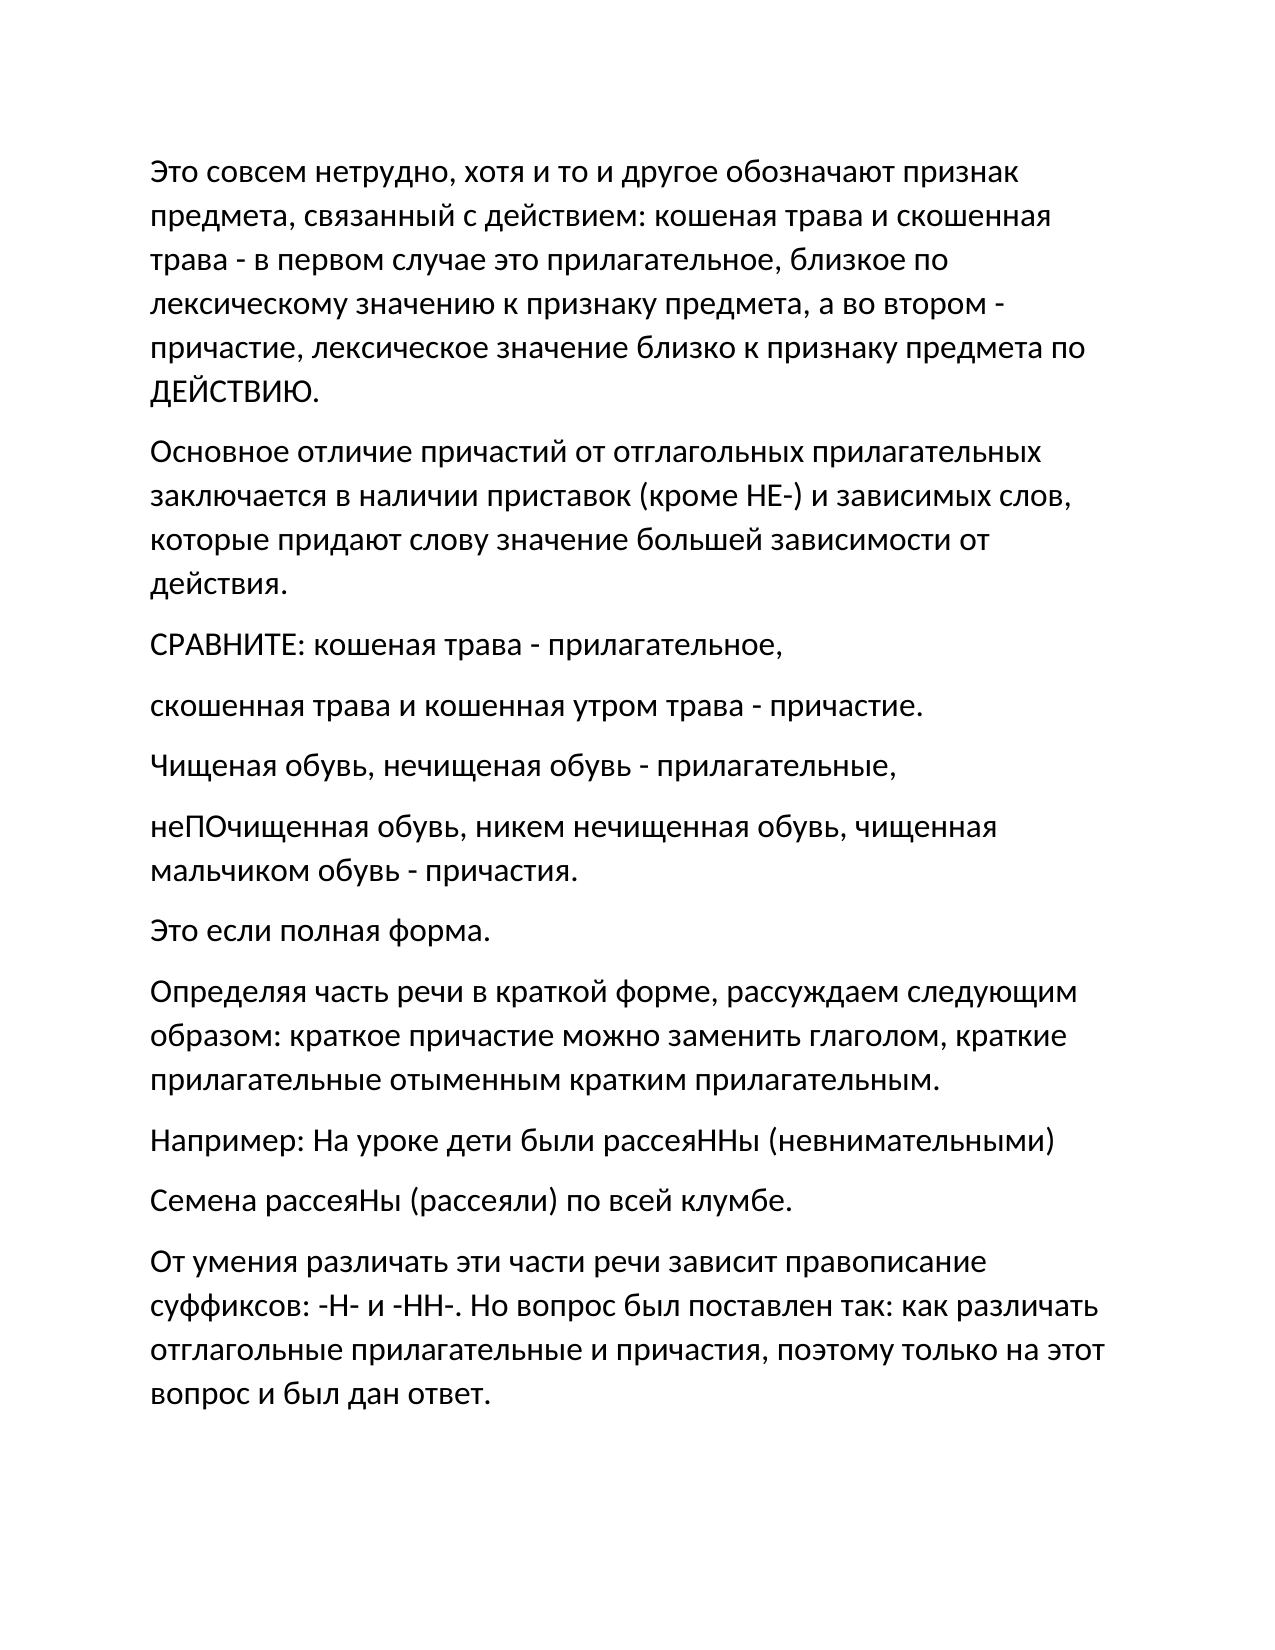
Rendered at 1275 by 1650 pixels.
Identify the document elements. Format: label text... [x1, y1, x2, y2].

text Это совсем нетрудно, хотя и то и другое обозначают признак предмета, связанный с действием: кошеная трава и скошенная трава - в первом случае это прилагательное, близкое по лексическому значению к признаку предмета, а во втором - причастие, лексическое значение близко к признаку предмета по ДЕЙСТВИЮ. [150, 150, 1125, 411]
text скошенная трава и кошенная утром трава - причастие. [150, 683, 1125, 724]
text Семена рассеяНы (рассеяли) по всей клумбе. [150, 1179, 1125, 1220]
text неПОчищенная обувь, никем нечищенная обувь, чищенная мальчиком обувь - причастия. [150, 805, 1125, 889]
text Например: На уроке дети были рассеяННы (невнимательными) [150, 1118, 1125, 1159]
text Определяя часть речи в краткой форме, рассуждаем следующим образом: краткое причастие можно заменить глаголом, краткие прилагательные отыменным кратким прилагательным. [150, 970, 1125, 1099]
text Чищеная обувь, нечищеная обувь - прилагательные, [150, 744, 1125, 785]
text СРАВНИТЕ: кошеная трава - прилагательное, [150, 623, 1125, 664]
text Это если полная форма. [150, 909, 1125, 950]
text Основное отличие причастий от отглагольных прилагательных заключается в наличии приставок (кроме НЕ-) и зависимых слов, которые придают слову значение большей зависимости от действия. [150, 430, 1125, 603]
text От умения различать эти части речи зависит правописание суффиксов: -Н- и -НН-. Но вопрос был поставлен так: как различать отглагольные прилагательные и причастия, поэтому только на этот вопрос и был дан ответ. [150, 1240, 1125, 1412]
